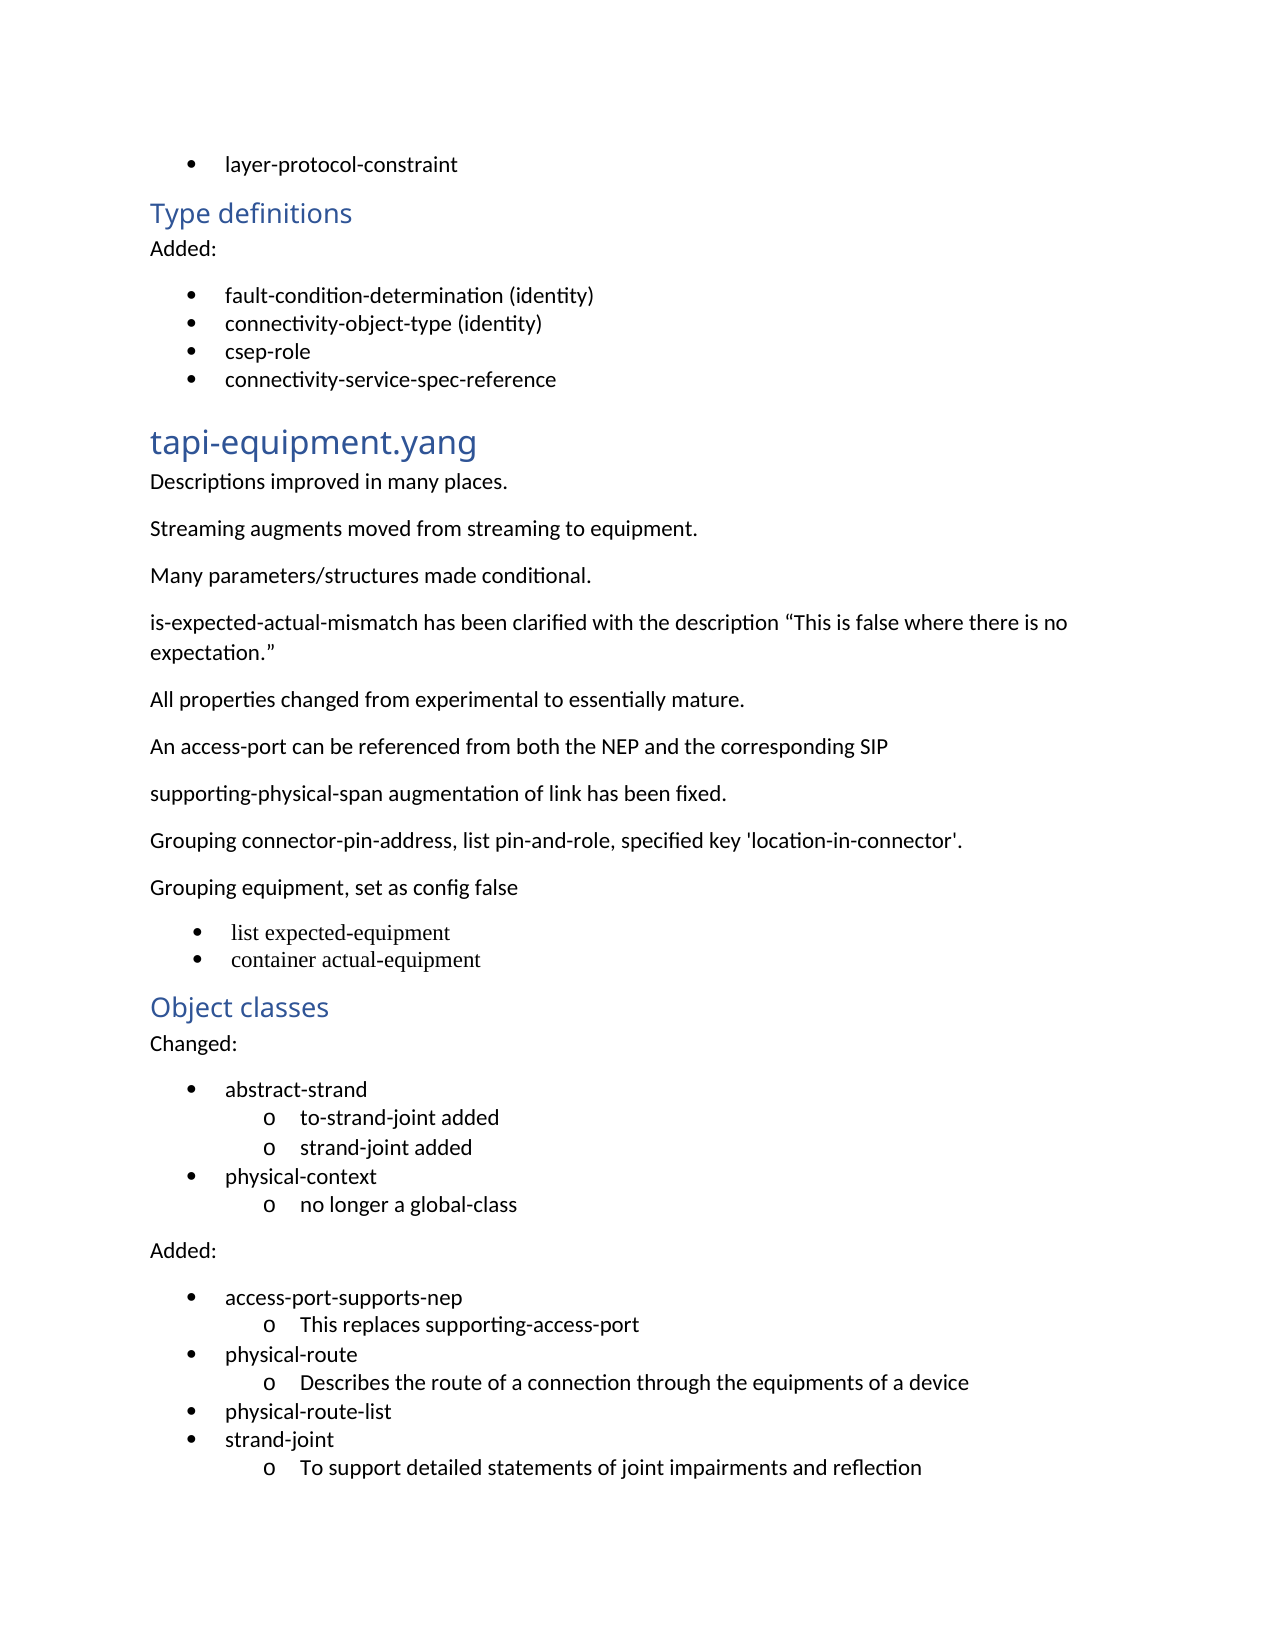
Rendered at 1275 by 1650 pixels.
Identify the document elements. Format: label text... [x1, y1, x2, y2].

list to-strand-joint added [262, 1103, 1125, 1133]
list strand-joint added [262, 1133, 1125, 1162]
text Grouping equipment, set as config false [150, 873, 1125, 901]
list connectivity-object-type (identity) [187, 309, 1125, 337]
list physical-context [187, 1162, 1125, 1190]
text All properties changed from experimental to essentially mature. [150, 685, 1125, 713]
list container actual-equipment [193, 946, 1125, 972]
list no longer a global-class [262, 1190, 1125, 1219]
list To support detailed statements of joint impairments and reflection [262, 1453, 1125, 1482]
list list expected-equipment [193, 919, 1125, 946]
list Describes the route of a connection through the equipments of a device [262, 1368, 1125, 1397]
list physical-route-list [187, 1397, 1125, 1425]
text An access-port can be referenced from both the NEP and the corresponding SIP [150, 732, 1125, 760]
subtitle tapi-equipment.yang [150, 418, 1125, 464]
text is-expected-actual-mismatch has been clarified with the description “This is false where there is no expectation.” [150, 608, 1125, 666]
list This replaces supporting-access-port [262, 1311, 1125, 1340]
text Added: [150, 1236, 1125, 1264]
text Descriptions improved in many places. [150, 467, 1125, 495]
list fault-condition-determination (identity) [187, 281, 1125, 309]
subtitle Object classes [150, 989, 1125, 1026]
list csep-role [187, 337, 1125, 365]
list strand-joint [187, 1425, 1125, 1453]
text Added: [150, 234, 1125, 262]
list abstract-strand [187, 1076, 1125, 1103]
subtitle Type definitions [150, 195, 1125, 232]
text Streaming augments moved from streaming to equipment. [150, 514, 1125, 542]
list physical-route [187, 1340, 1125, 1368]
text Many parameters/structures made conditional. [150, 561, 1125, 589]
text supporting-physical-span augmentation of link has been fixed. [150, 779, 1125, 807]
list layer-protocol-constraint [187, 150, 1125, 178]
text Changed: [150, 1029, 1125, 1057]
text Grouping connector-pin-address, list pin-and-role, specified key 'location-in-connector'. [150, 826, 1125, 854]
list access-port-supports-nep [187, 1283, 1125, 1311]
list connectivity-service-spec-reference [187, 365, 1125, 393]
